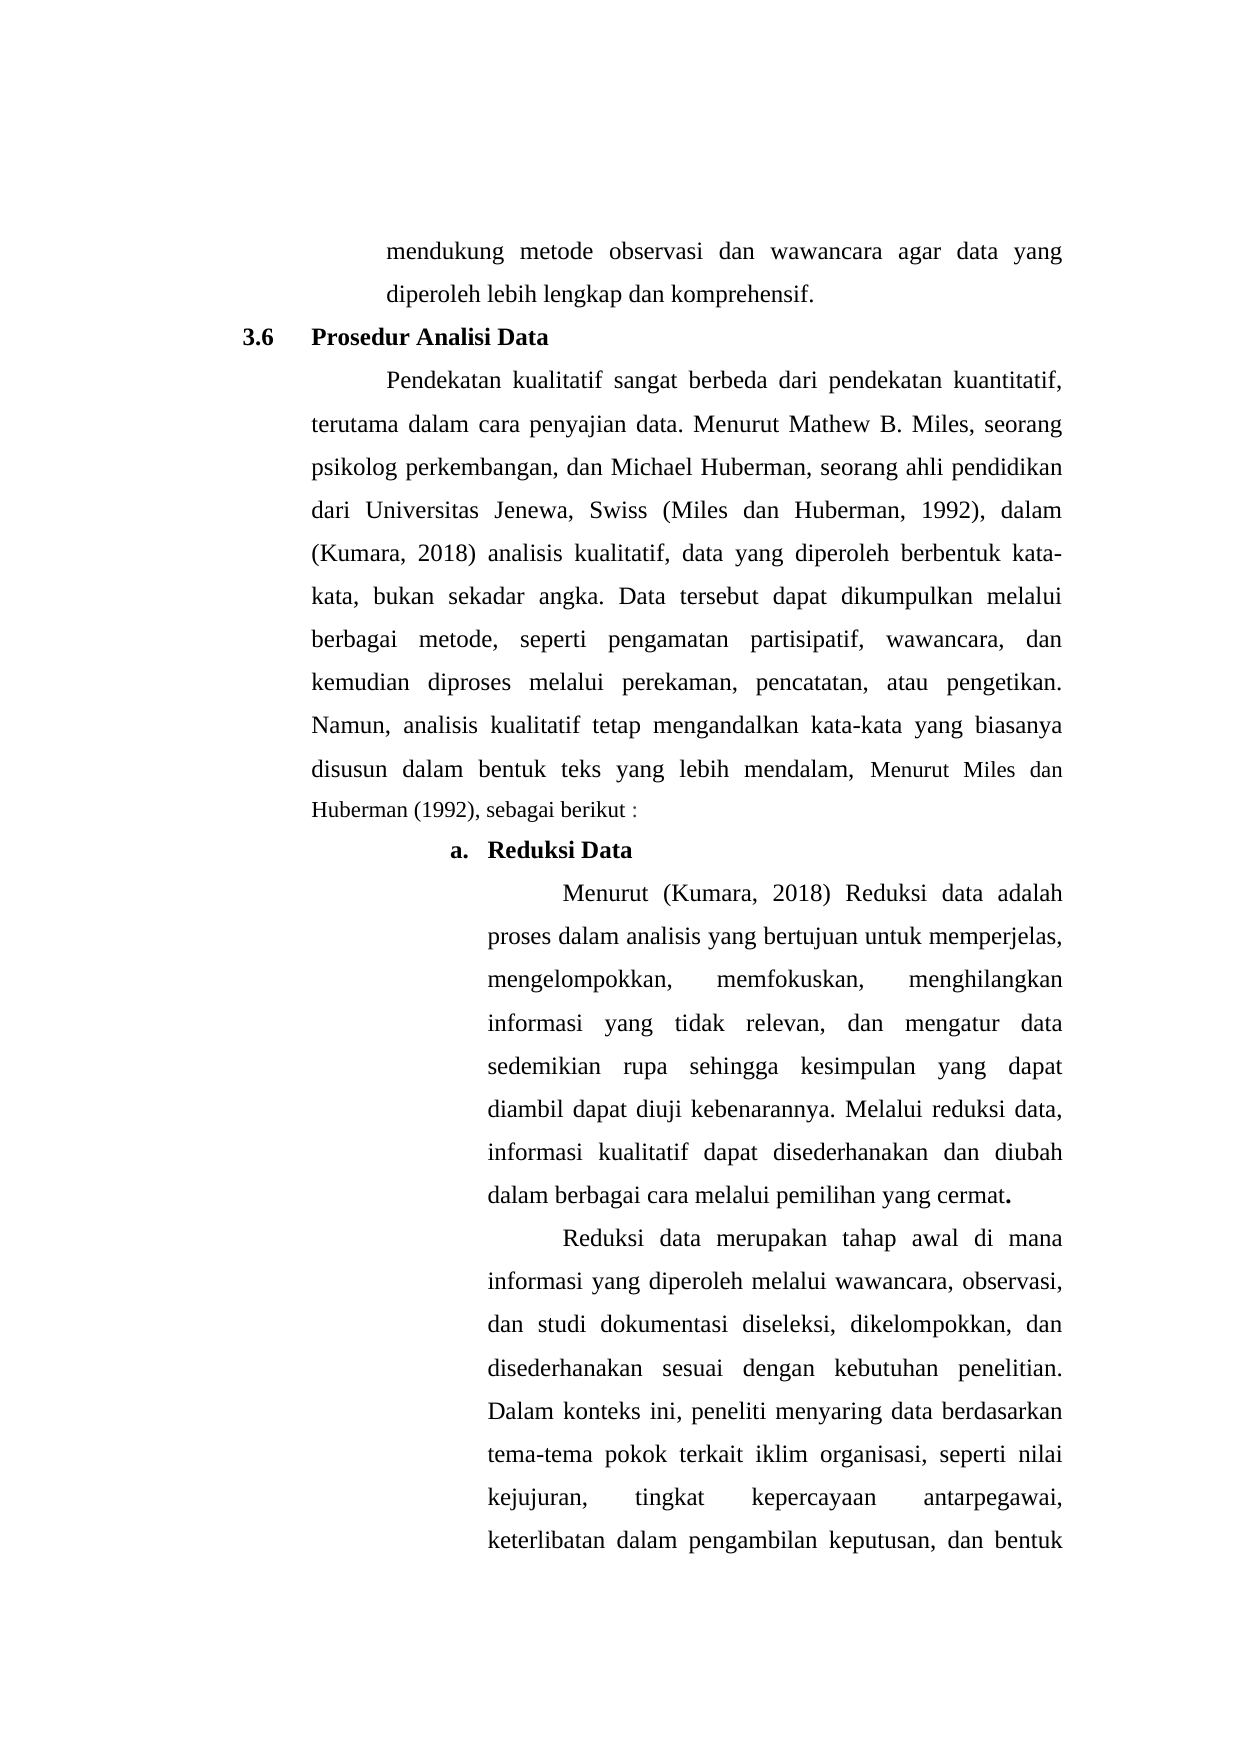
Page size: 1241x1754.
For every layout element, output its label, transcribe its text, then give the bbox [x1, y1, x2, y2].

list Pendekatan kualitatif sangat berbeda dari pendekatan kuantitatif, terutama dalam cara penyajian data. Menurut Mathew B. Miles, seorang psikolog perkembangan, dan Michael Huberman, seorang ahli pendidikan dari Universitas Jenewa, Swiss (Miles dan Huberman, 1992), dalam (Kumara, 2018) analisis kualitatif, data yang diperoleh berbentuk kata-kata, bukan sekadar angka. Data tersebut dapat dikumpulkan melalui berbagai metode, seperti pengamatan partisipatif, wawancara, dan kemudian diproses melalui perekaman, pencatatan, atau pengetikan. Namun, analisis kualitatif tetap mengandalkan kata-kata yang biasanya disusun dalam bentuk teks yang lebih mendalam, Menurut Miles dan Huberman (1992), sebagai berikut : [311, 495, 1063, 951]
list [487, 1353, 1063, 1554]
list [386, 236, 1063, 437]
list Reduksi Data [450, 964, 1063, 993]
list Prosedur Analisi Data [274, 452, 1063, 481]
list Menurut (Kumara, 2018) Reduksi data adalah proses dalam analisis yang bertujuan untuk memperjelas, mengelompokkan, memfokuskan, menghilangkan informasi yang tidak relevan, dan mengatur data sedemikian rupa sehingga kesimpulan yang dapat diambil dapat diuji kebenarannya. Melalui reduksi data, informasi kualitatif dapat disederhanakan dan diubah dalam berbagai cara melalui pemilihan yang cermat. [487, 1008, 1063, 1338]
